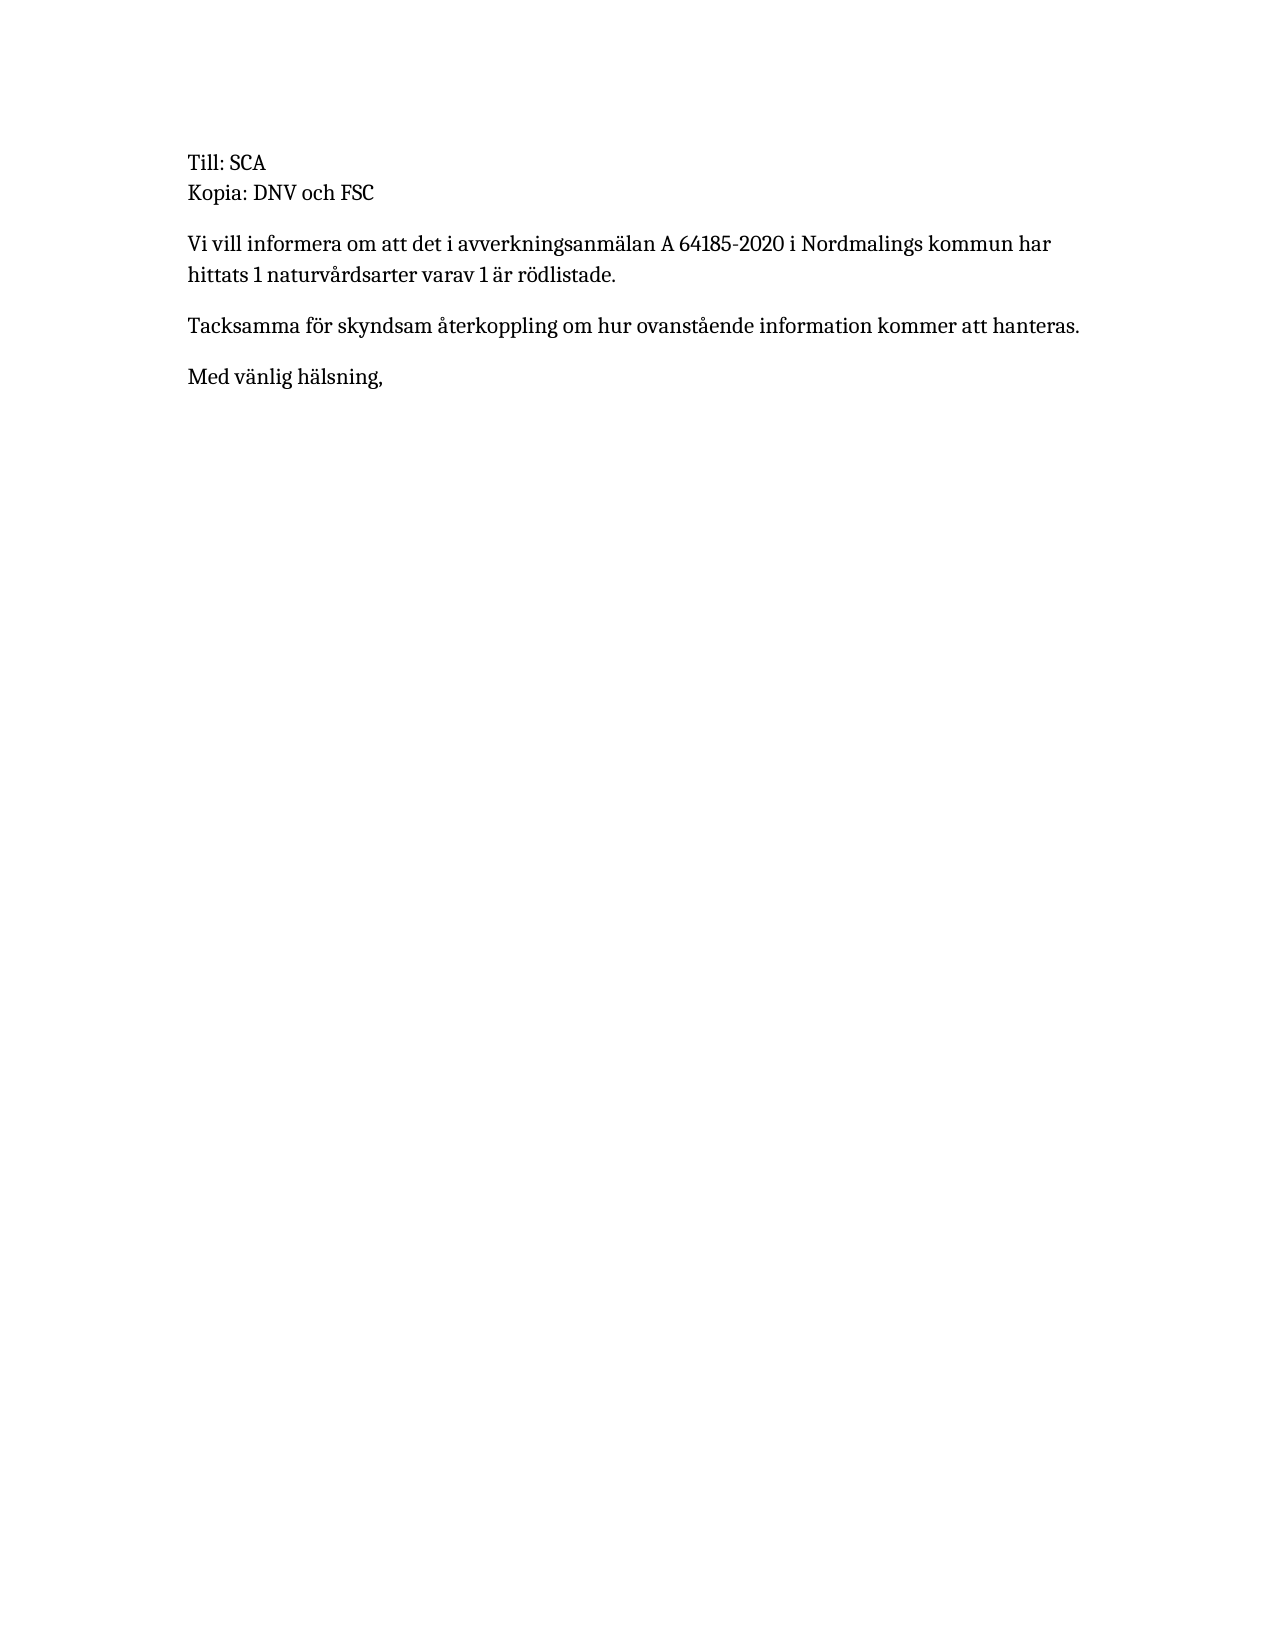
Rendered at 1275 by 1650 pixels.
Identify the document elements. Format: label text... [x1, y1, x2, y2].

text Med vänlig hälsning, [187, 363, 1087, 420]
text Till: SCA Kopia: DNV och FSC [187, 150, 1087, 207]
text Vi vill informera om att det i avverkningsanmälan A 64185-2020 i Nordmalings kommun har hittats 1 naturvårdsarter varav 1 är rödlistade. [187, 231, 1087, 288]
text Tacksamma för skyndsam återkoppling om hur ovanstående information kommer att hanteras. [187, 312, 1087, 339]
